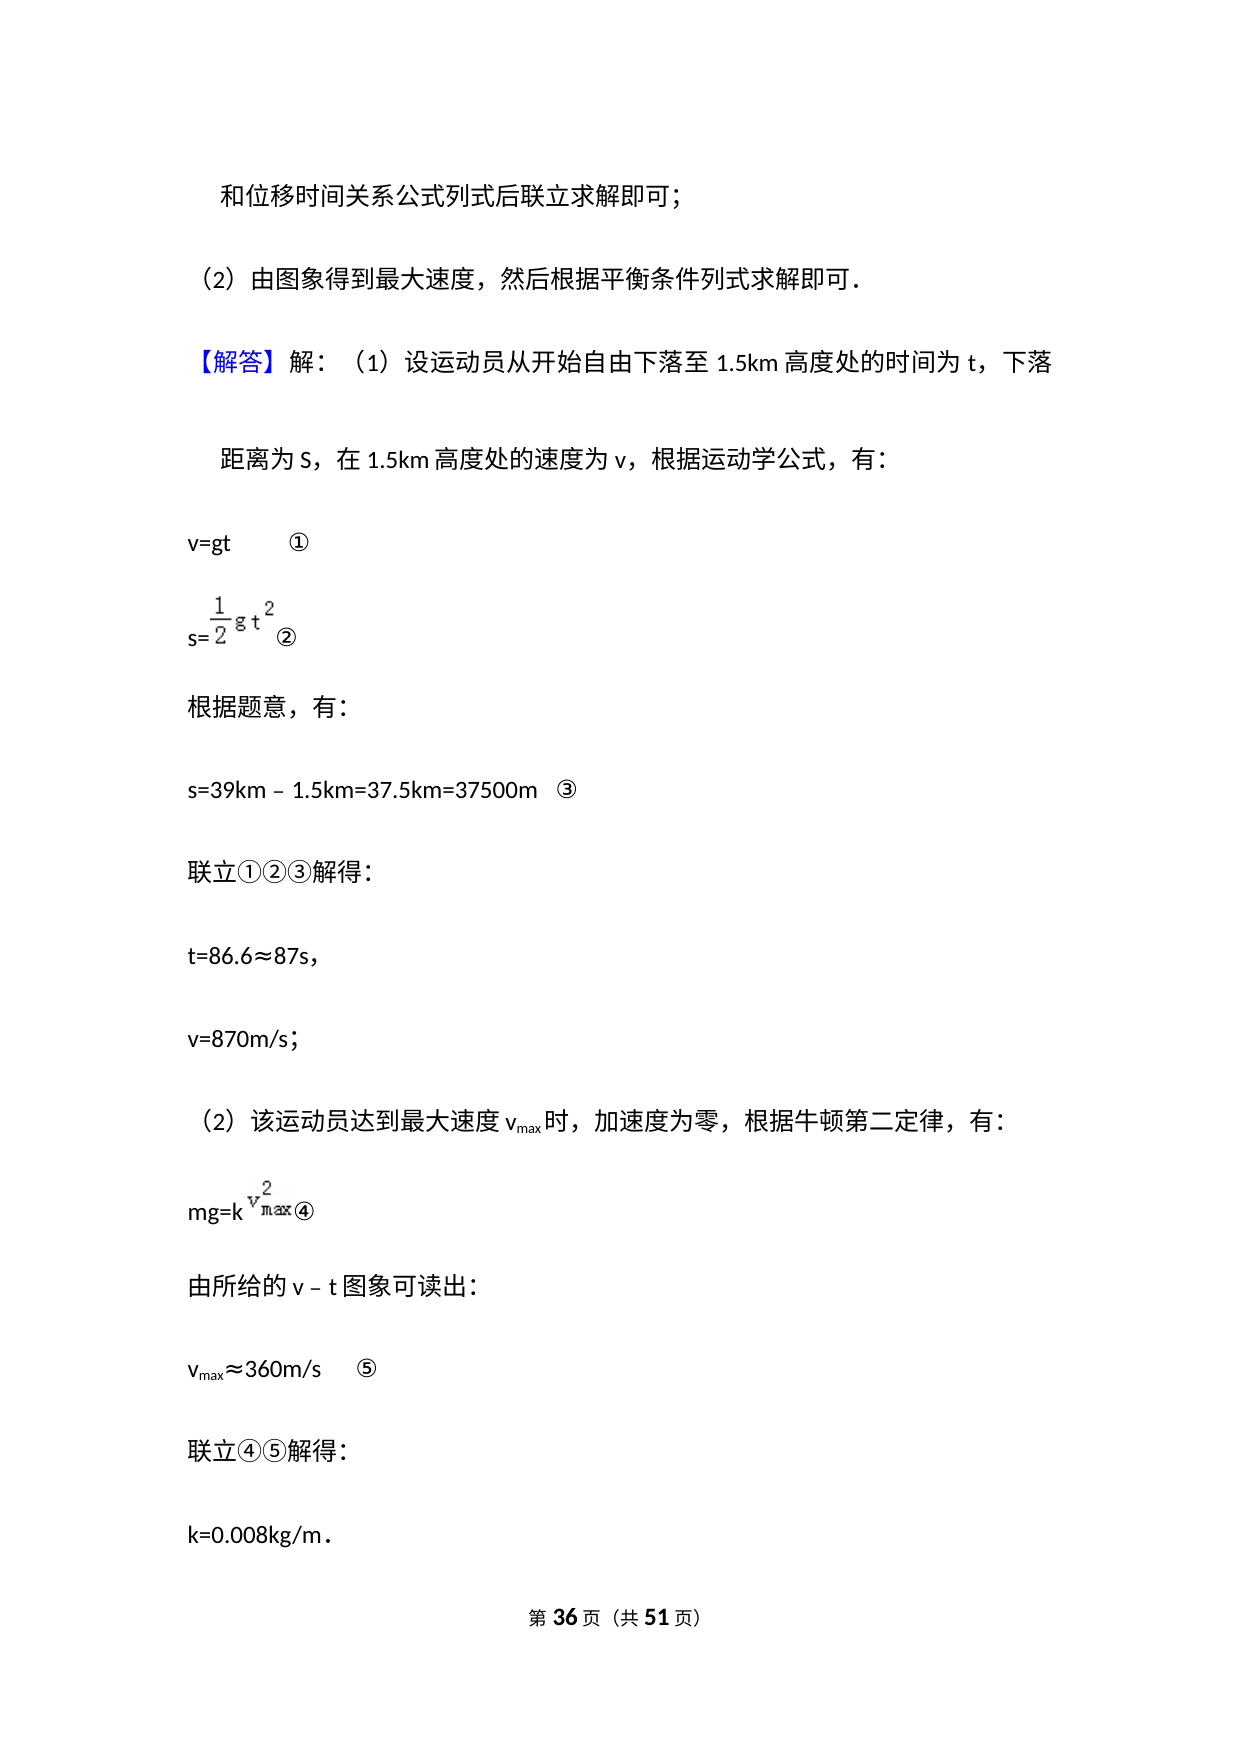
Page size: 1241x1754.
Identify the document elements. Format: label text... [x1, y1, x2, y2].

text 【分析】（1）忽略空气阻力，运动员做自由落体运动，根据速度时间关系公式和位移时间关系公式列式后联立求解即可； [187, 162, 1053, 227]
text s=39km﹣1.5km=37.5km=37500m ③ [187, 756, 1053, 821]
text 【解答】解：（1）设运动员从开始自由下落至1.5km高度处的时间为t，下落距离为S，在1.5km高度处的速度为v，根据运动学公式，有： [187, 328, 1053, 491]
text s=② [187, 591, 1053, 656]
text 联立④⑤解得： [187, 1417, 1053, 1482]
text 由所给的v﹣t图象可读出： [187, 1252, 1053, 1317]
text mg=k④ [187, 1170, 1053, 1235]
text v=870m/s； [187, 1004, 1053, 1069]
text （2）该运动员达到最大速度vmax时，加速度为零，根据牛顿第二定律，有： [187, 1087, 1053, 1152]
text v=gt ① [187, 509, 1053, 574]
text k=0.008kg/m． [187, 1501, 1053, 1566]
text vmax≈360m/s ⑤ [187, 1335, 1053, 1400]
picture [209, 592, 275, 647]
text t=86.6≈87s， [187, 921, 1053, 986]
text 根据题意，有： [187, 673, 1053, 738]
text 联立①②③解得： [187, 838, 1053, 903]
picture [243, 1178, 293, 1220]
text （2）由图象得到最大速度，然后根据平衡条件列式求解即可． [187, 245, 1053, 310]
